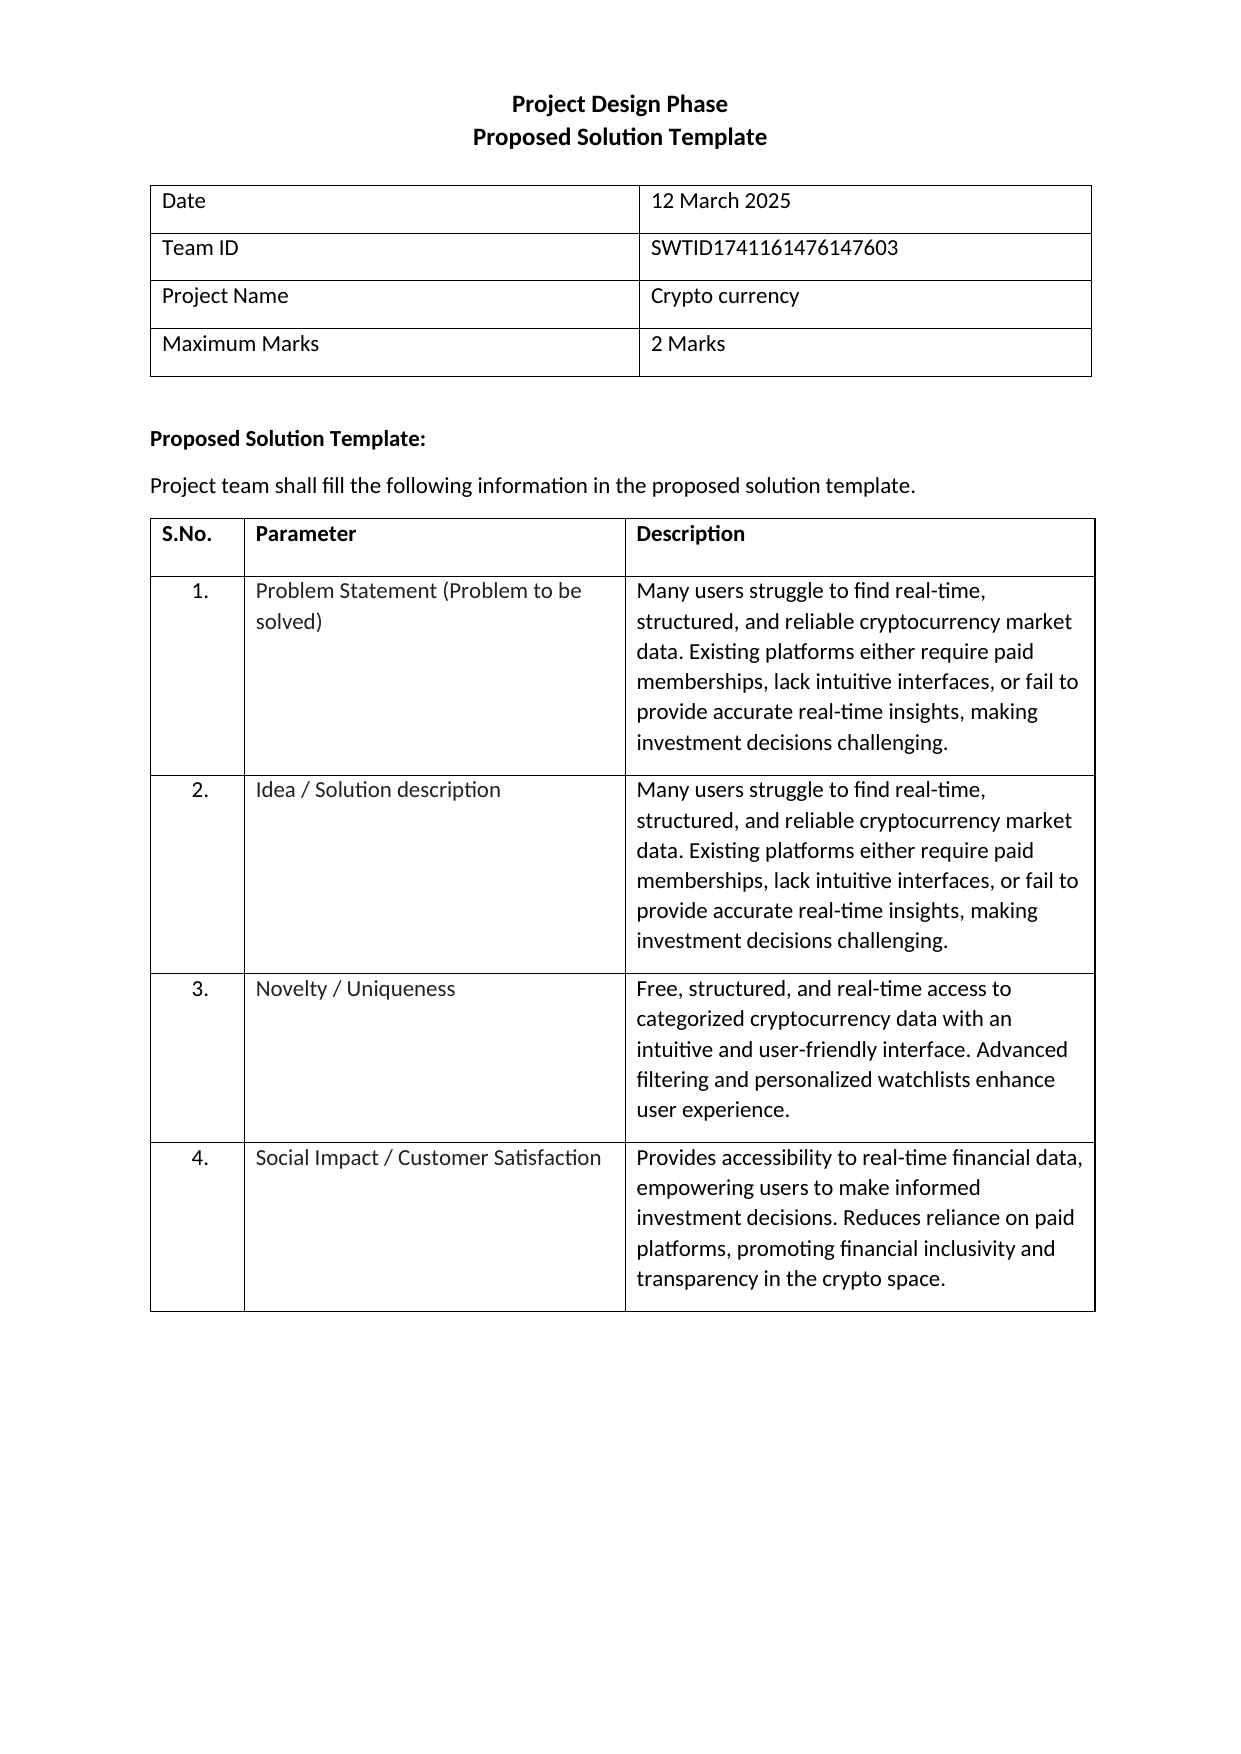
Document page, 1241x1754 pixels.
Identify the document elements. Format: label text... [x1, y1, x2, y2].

text Proposed Solution Template: [150, 424, 1090, 452]
table_cell Team ID [151, 234, 639, 280]
table_cell [151, 776, 244, 973]
table_cell Crypto currency [640, 281, 1091, 328]
table_cell [151, 577, 244, 774]
table_header Date [151, 186, 639, 232]
table_header Parameter [245, 519, 625, 576]
table_cell Maximum Marks [151, 329, 639, 376]
table_header S.No. [151, 519, 244, 576]
text Proposed Solution Template [150, 122, 1090, 152]
table_cell Social Impact / Customer Satisfaction [245, 1143, 625, 1311]
table_cell [151, 1143, 244, 1311]
table_cell Project Name [151, 281, 639, 328]
table_cell Free, structured, and real-time access to categorized cryptocurrency data with an intuitive and user-friendly interface. Advanced filtering and personalized watchlists enhance user experience. [626, 974, 1094, 1142]
table_cell 2 Marks [640, 329, 1091, 376]
table_cell Idea / Solution description [245, 776, 625, 973]
text Project team shall fill the following information in the proposed solution template. [150, 471, 1090, 499]
table_cell [151, 974, 244, 1142]
table_cell Many users struggle to find real-time, structured, and reliable cryptocurrency market data. Existing platforms either require paid memberships, lack intuitive interfaces, or fail to provide accurate real-time insights, making investment decisions challenging. [626, 776, 1094, 973]
table_cell Many users struggle to find real-time, structured, and reliable cryptocurrency market data. Existing platforms either require paid memberships, lack intuitive interfaces, or fail to provide accurate real-time insights, making investment decisions challenging. [626, 577, 1094, 774]
table_cell Provides accessibility to real-time financial data, empowering users to make informed investment decisions. Reduces reliance on paid platforms, promoting financial inclusivity and transparency in the crypto space. [626, 1143, 1094, 1311]
table_cell Novelty / Uniqueness [245, 974, 625, 1142]
table_cell SWTID1741161476147603 [640, 234, 1091, 280]
text Project Design Phase [150, 89, 1090, 119]
table_cell Problem Statement (Problem to be solved) [245, 577, 625, 774]
table_header 12 March 2025 [640, 186, 1091, 232]
table_header Description [626, 519, 1094, 576]
